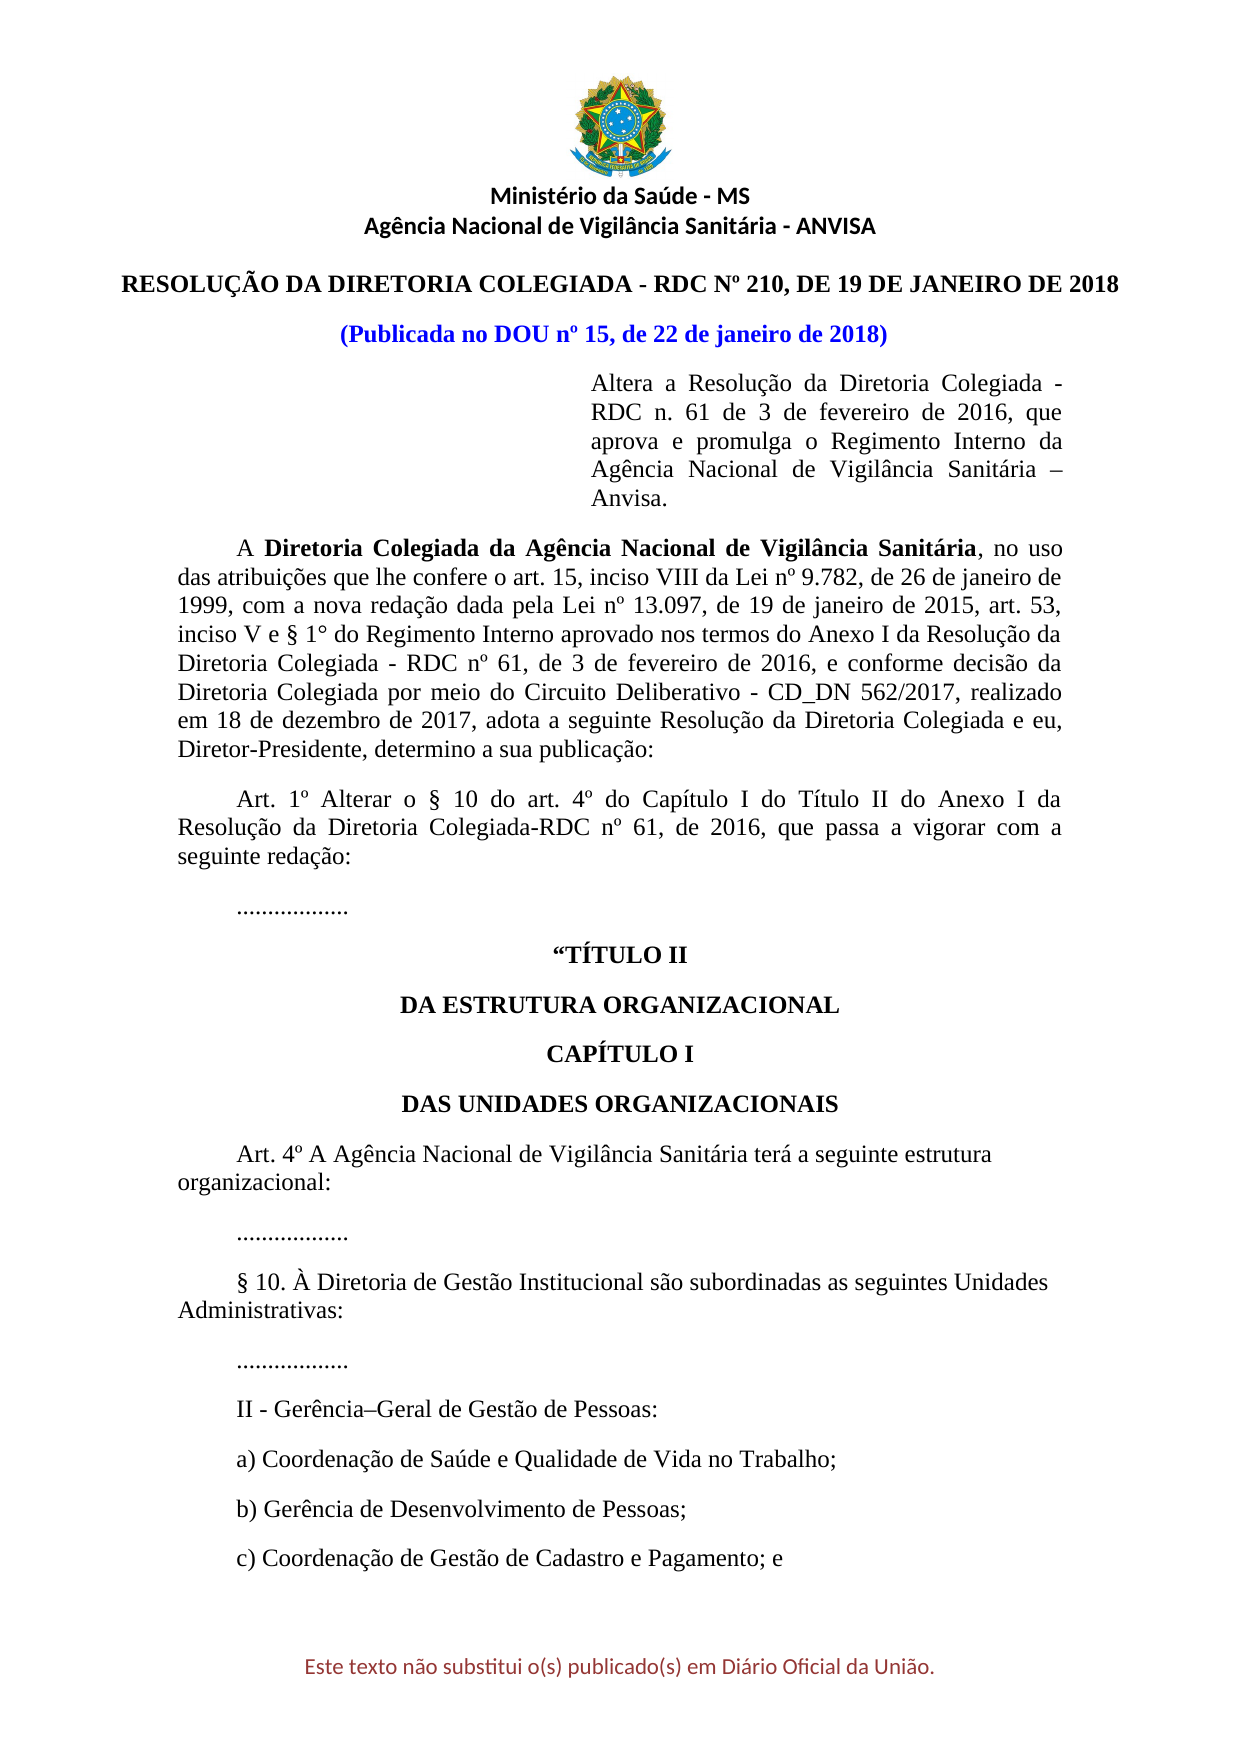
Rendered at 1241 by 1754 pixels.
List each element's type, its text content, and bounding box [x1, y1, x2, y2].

text Art. 1º Alterar o § 10 do art. 4º do Capítulo I do Título II do Anexo I da Resolução da Diretoria Colegiada-RDC nº 61, de 2016, que passa a vigorar com a seguinte redação: [177, 784, 1063, 870]
text II - Gerência–Geral de Gestão de Pessoas: [177, 1394, 1057, 1423]
text Altera a Resolução da Diretoria Colegiada - RDC n. 61 de 3 de fevereiro de 2016, que aprova e promulga o Regimento Interno da Agência Nacional de Vigilância Sanitária – Anvisa. [591, 368, 1063, 512]
text CAPÍTULO I [183, 1039, 1057, 1068]
text .................. [177, 891, 1051, 919]
text .................. [177, 1217, 1057, 1246]
text c) Coordenação de Gestão de Cadastro e Pagamento; e [177, 1543, 1057, 1572]
text A Diretoria Colegiada da Agência Nacional de Vigilância Sanitária, no uso das atribuições que lhe confere o art. 15, inciso VIII da Lei nº 9.782, de 26 de janeiro de 1999, com a nova redação dada pela Lei nº 13.097, de 19 de janeiro de 2015, art. 53, inciso V e § 1° do Regimento Interno aprovado nos termos do Anexo I da Resolução da Diretoria Colegiada - RDC nº 61, de 3 de fevereiro de 2016, e conforme decisão da Diretoria Colegiada por meio do Circuito Deliberativo - CD_DN 562/2017, realizado em 18 de dezembro de 2017, adota a seguinte Resolução da Diretoria Colegiada e eu, Diretor-Presidente, determino a sua publicação: [177, 533, 1063, 763]
text § 10. À Diretoria de Gestão Institucional são subordinadas as seguintes Unidades Administrativas: [177, 1267, 1057, 1324]
picture [566, 73, 674, 180]
text DA ESTRUTURA ORGANIZACIONAL [183, 990, 1057, 1019]
text .................. [177, 1345, 1057, 1374]
text “TÍTULO II [183, 940, 1057, 969]
text a) Coordenação de Saúde e Qualidade de Vida no Trabalho; [177, 1444, 1057, 1473]
text Art. 4º A Agência Nacional de Vigilância Sanitária terá a seguinte estrutura organizacional: [177, 1139, 1057, 1196]
text (Publicada no DOU nº 15, de 22 de janeiro de 2018) [177, 319, 1051, 347]
text b) Gerência de Desenvolvimento de Pessoas; [177, 1494, 1057, 1522]
text DAS UNIDADES ORGANIZACIONAIS [183, 1089, 1057, 1118]
text RESOLUÇÃO DA DIRETORIA COLEGIADA - RDC Nº 210, DE 19 DE JANEIRO DE 2018 [118, 269, 1122, 298]
